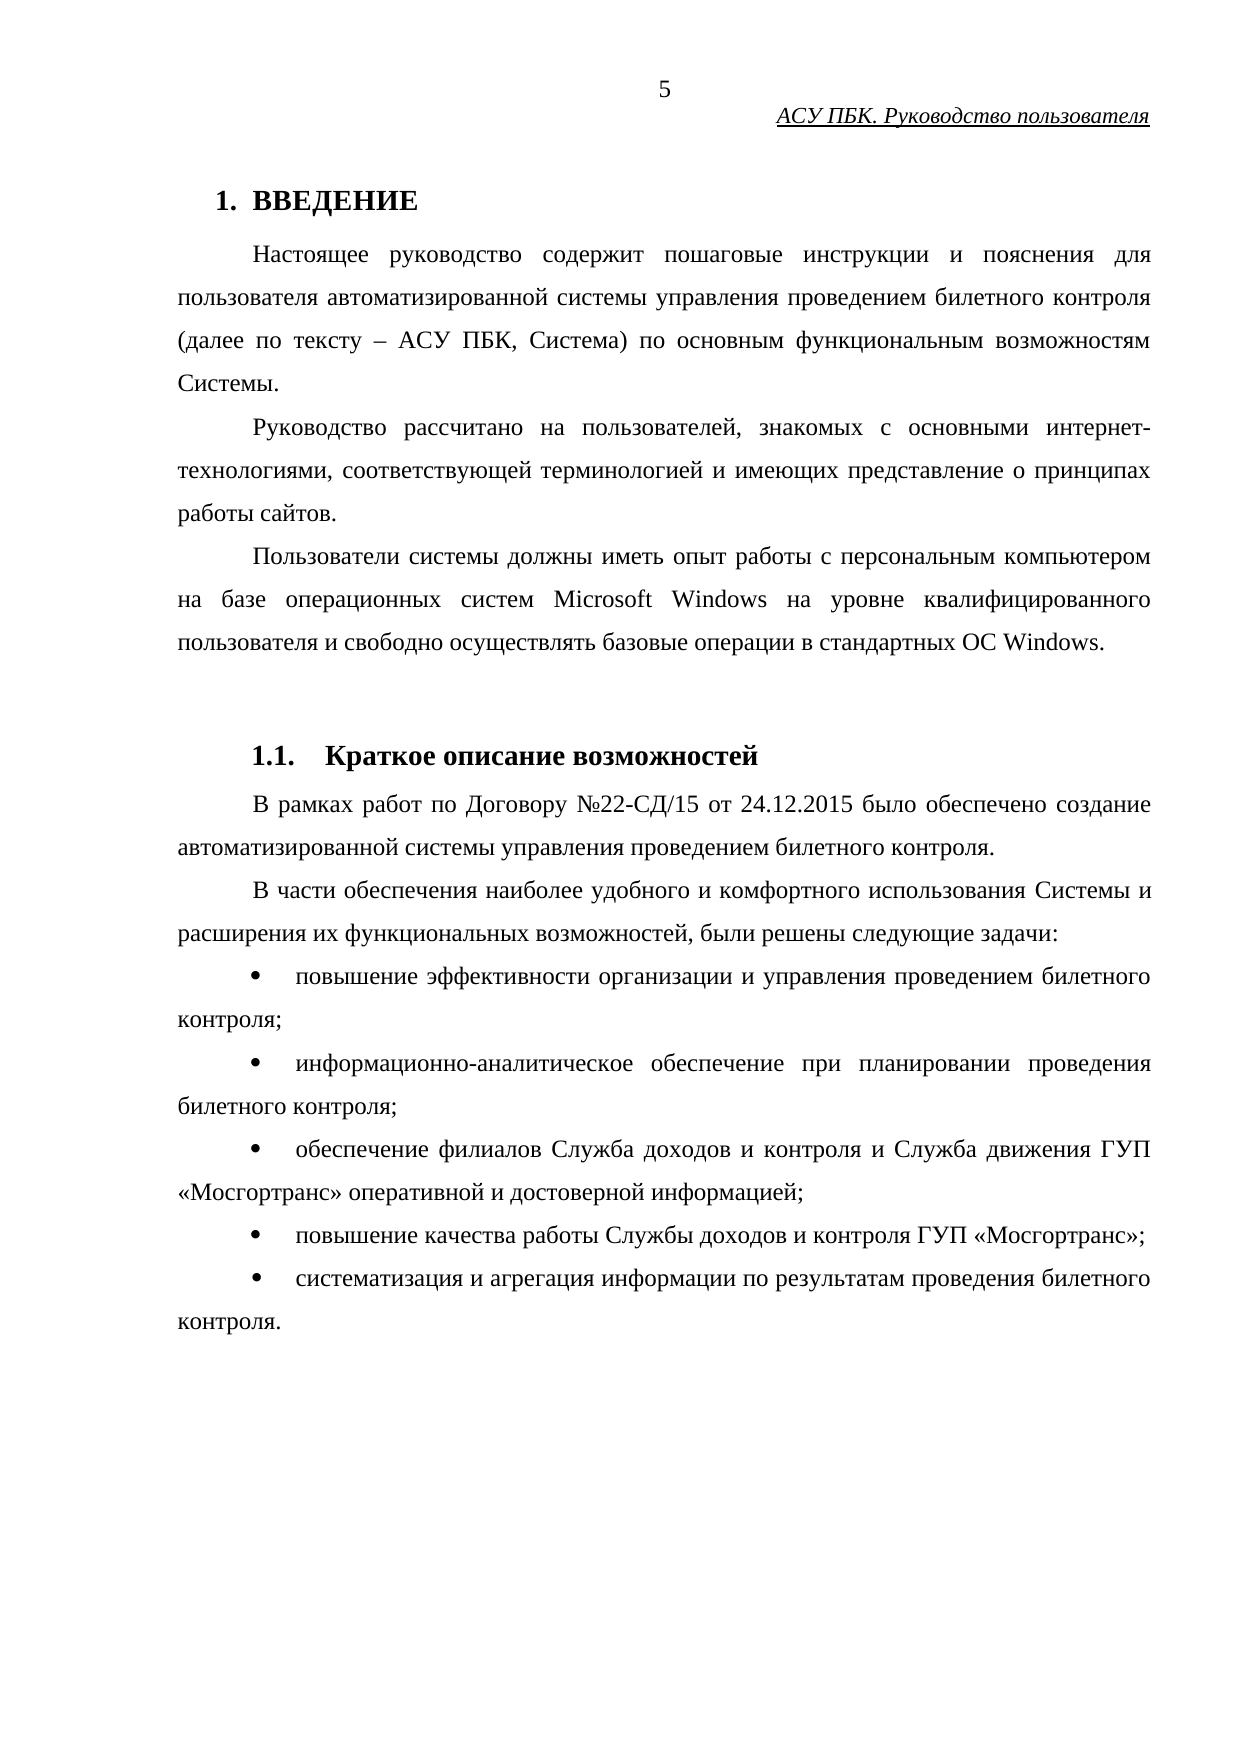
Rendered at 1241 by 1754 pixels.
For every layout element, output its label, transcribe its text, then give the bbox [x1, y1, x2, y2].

list информационно-аналитическое обеспечение при планировании проведения билетного контроля; [177, 1048, 1152, 1119]
subtitle Введение [215, 183, 1152, 216]
list В части обеспечения наиболее удобного и комфортного использования Системы и расширения их функциональных возможностей, были решены следующие задачи: [177, 875, 1152, 947]
list повышение качества работы Службы доходов и контроля ГУП «Мосгортранс»; [177, 1220, 1152, 1249]
list систематизация и агрегация информации по результатам проведения билетного контроля. [177, 1263, 1152, 1335]
list обеспечение филиалов Служба доходов и контроля и Служба движения ГУП «Мосгортранс» оперативной и достоверной информацией; [177, 1134, 1152, 1206]
subtitle Краткое описание возможностей [251, 738, 1152, 772]
list Настоящее руководство содержит пошаговые инструкции и пояснения для пользователя автоматизированной системы управления проведением билетного контроля (далее по тексту – АСУ ПБК, Система) по основным функциональным возможностям Системы. [177, 239, 1152, 397]
list повышение эффективности организации и управления проведением билетного контроля; [177, 961, 1152, 1033]
list Пользователи системы должны иметь опыт работы с персональным компьютером на базе операционных систем Microsoft Windows на уровне квалифицированного пользователя и свободно осуществлять базовые операции в стандартных ОС Windows. [177, 541, 1152, 656]
list Руководство рассчитано на пользователей, знакомых с основными интернет-технологиями, соответствующей терминологией и имеющих представление о принципах работы сайтов. [177, 412, 1152, 527]
list В рамках работ по Договору №22-СД/15 от 24.12.2015 было обеспечено создание автоматизированной системы управления проведением билетного контроля. [177, 789, 1152, 861]
